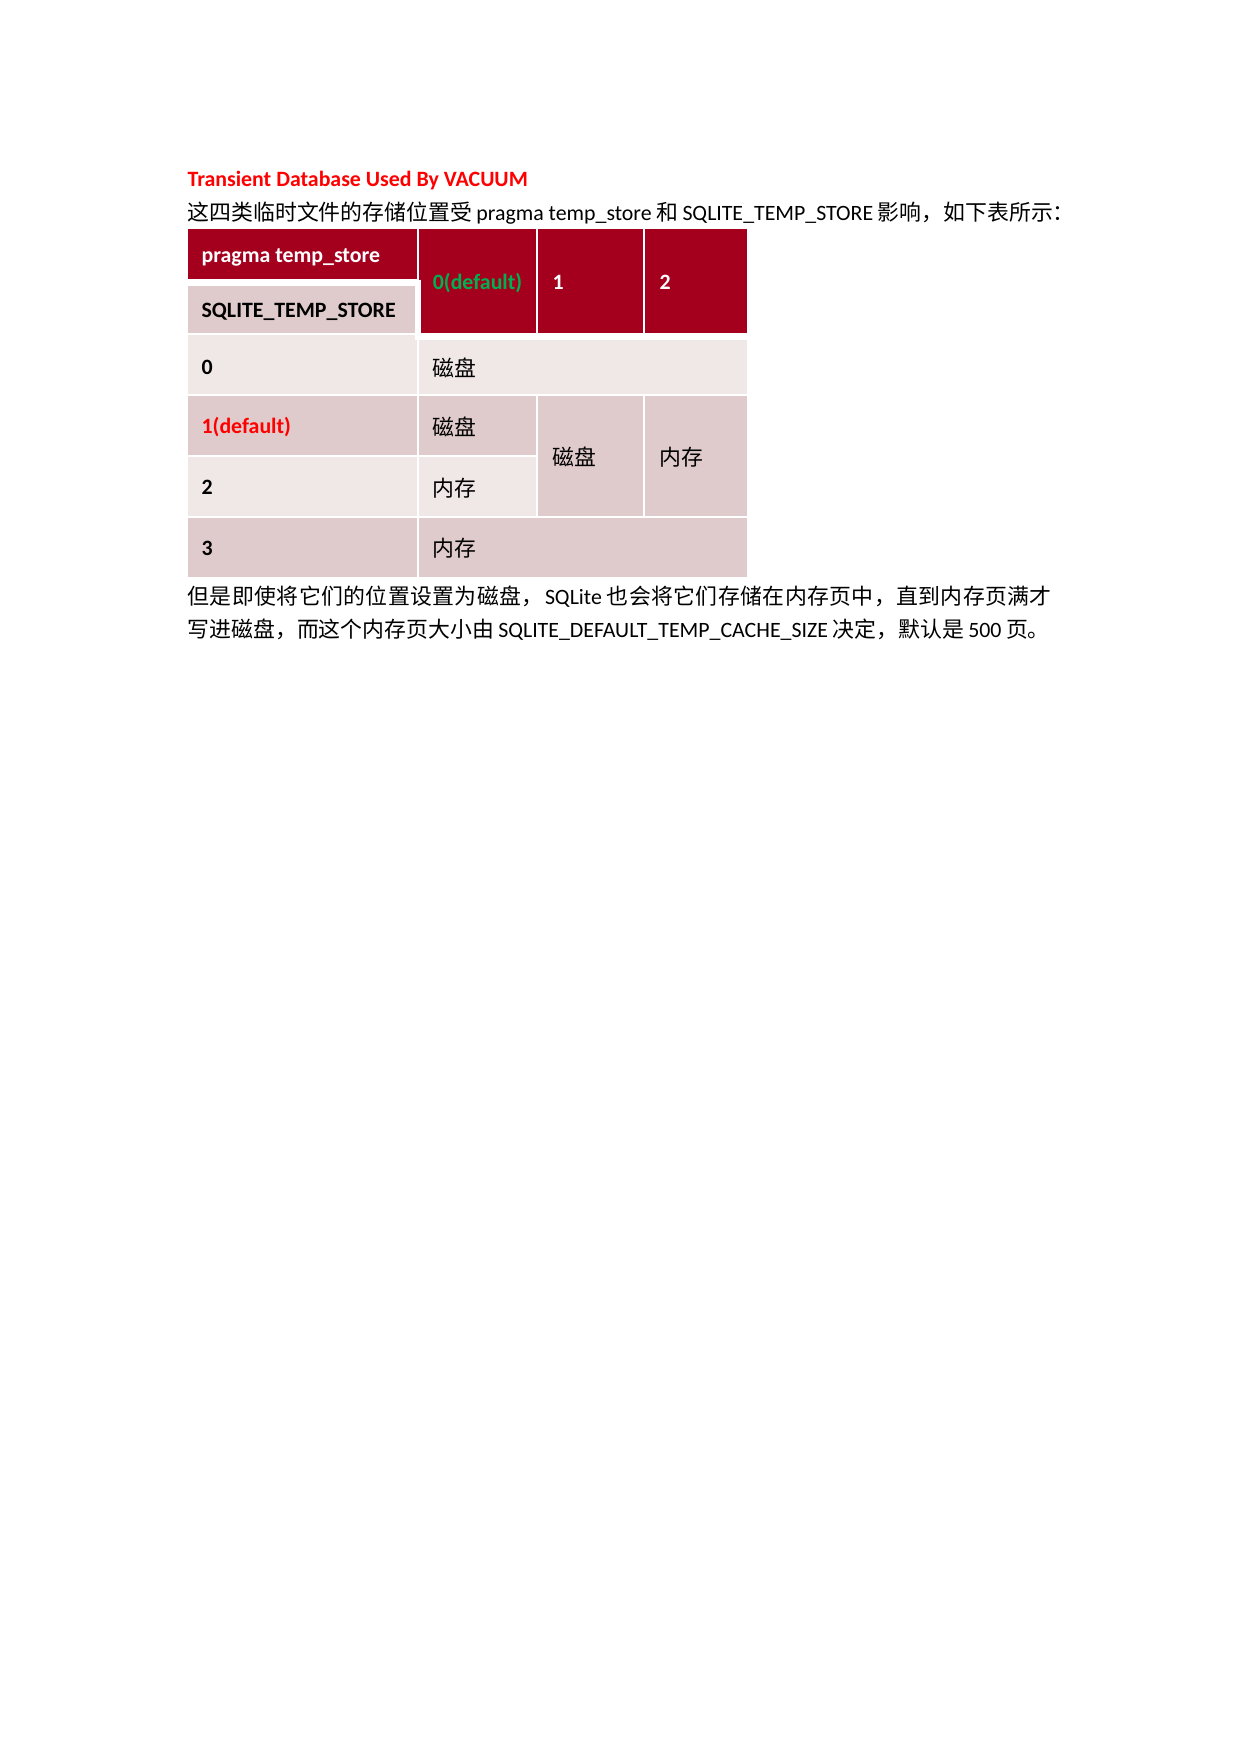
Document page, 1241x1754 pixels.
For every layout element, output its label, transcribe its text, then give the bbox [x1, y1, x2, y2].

table_cell 3 [188, 518, 417, 577]
text 这四类临时文件的存储位置受pragma temp_store和SQLITE_TEMP_STORE影响，如下表所示： [187, 194, 1053, 227]
table_cell 内存 [419, 457, 536, 516]
table_cell 0 [188, 335, 417, 394]
table_header pragma temp_store [188, 229, 417, 279]
text 但是即使将它们的位置设置为磁盘，SQLite也会将它们存储在内存页中，直到内存页满才写进磁盘，而这个内存页大小由SQLITE_DEFAULT_TEMP_CACHE_SIZE决定，默认是500页。 [187, 579, 1053, 644]
table_header 1 [538, 229, 643, 333]
table_cell 内存 [419, 518, 747, 577]
table_cell 磁盘 [419, 396, 536, 455]
table_cell SQLITE_TEMP_STORE [188, 286, 415, 333]
table_header 2 [645, 229, 747, 333]
table_cell 磁盘 [538, 396, 643, 516]
table_cell 内存 [645, 396, 747, 516]
table_header 0(default) [419, 229, 536, 333]
table_cell 1(default) [188, 396, 417, 455]
table_cell 磁盘 [419, 340, 747, 394]
text Transient Database Used By VACUUM [187, 162, 1053, 194]
table_cell 2 [188, 457, 417, 516]
